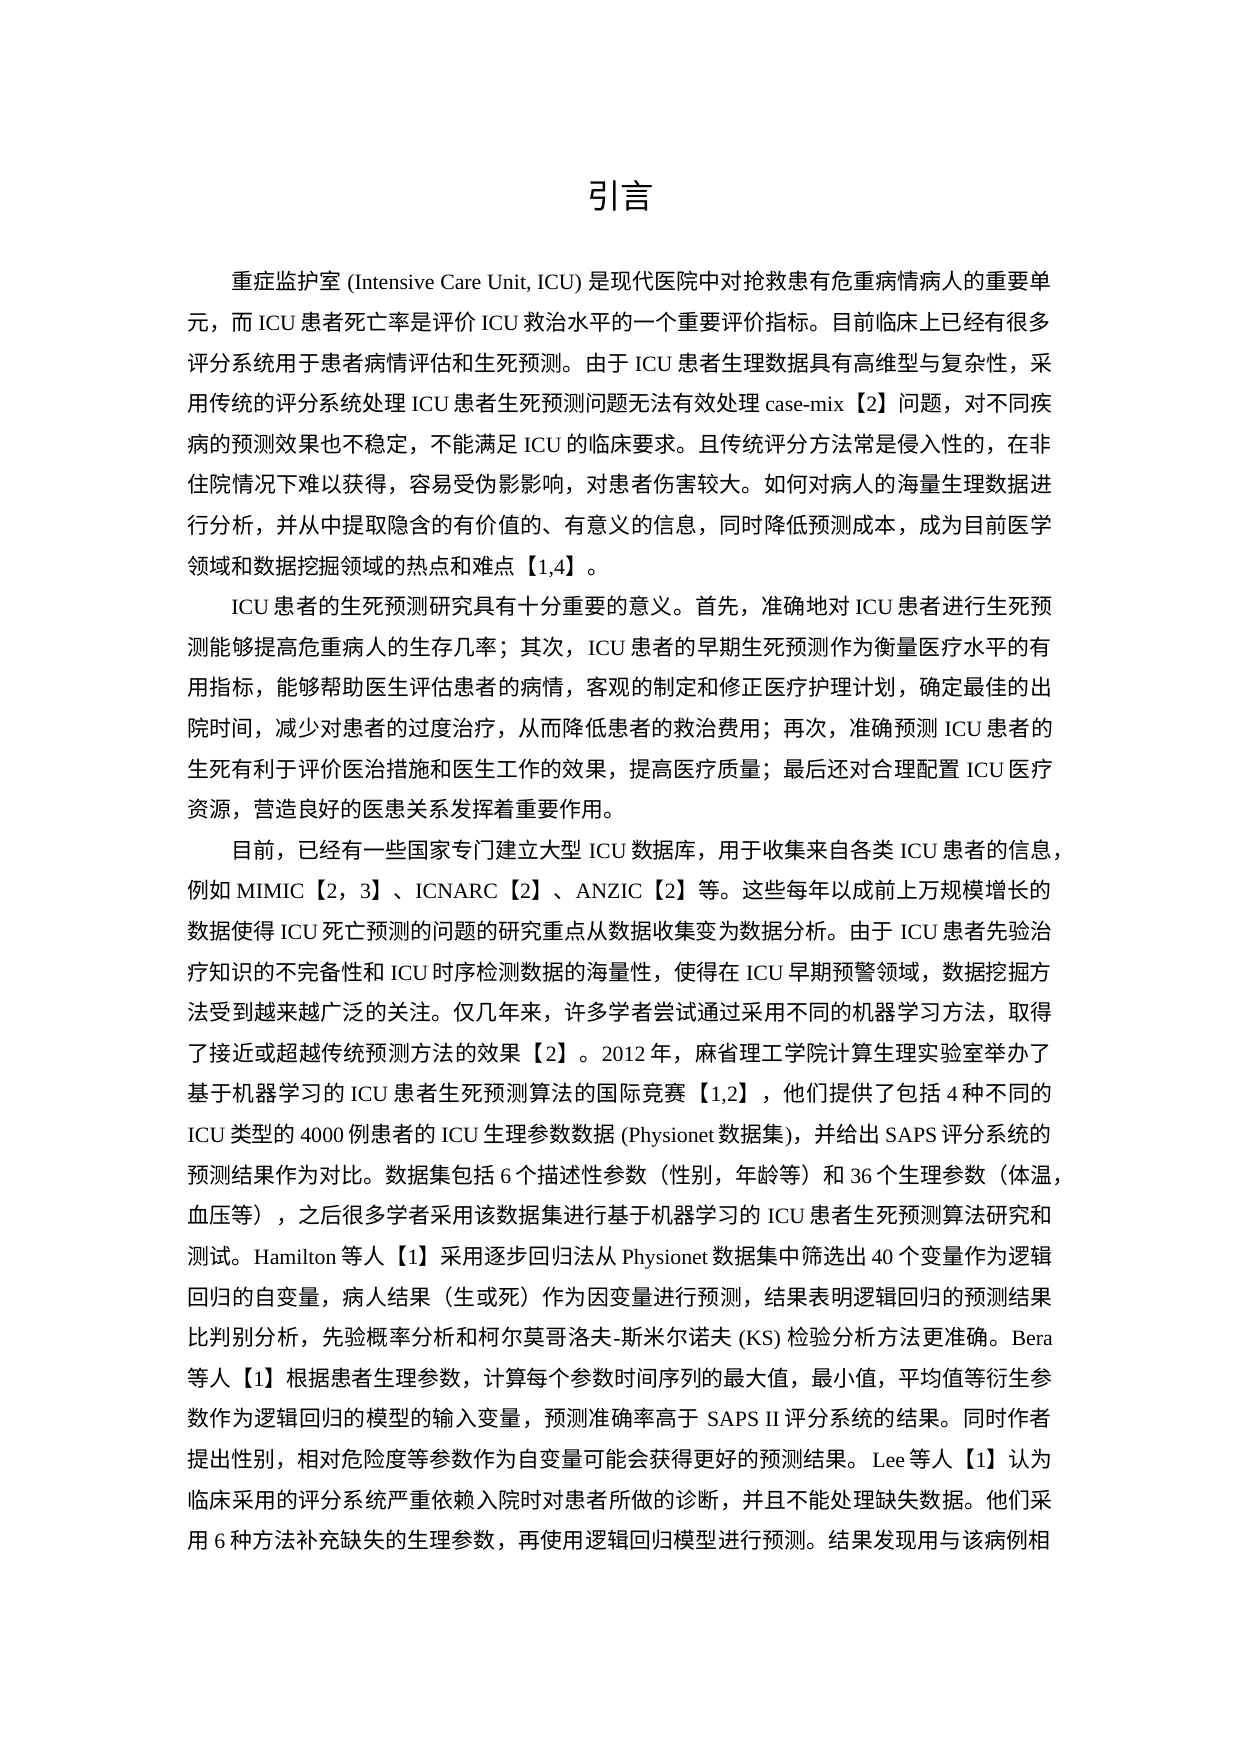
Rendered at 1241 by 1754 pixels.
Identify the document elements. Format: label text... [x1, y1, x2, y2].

subtitle 引言 [187, 162, 1053, 227]
text 重症监护室 (Intensive Care Unit, ICU) 是现代医院中对抢救患有危重病情病人的重要单元，而ICU患者死亡率是评价ICU救治水平的一个重要评价指标。目前临床上已经有很多评分系统用于患者病情评估和生死预测。由于ICU患者生理数据具有高维型与复杂性，采用传统的评分系统处理ICU患者生死预测问题无法有效处理case-mix【2】问题，对不同疾病的预测效果也不稳定，不能满足ICU的临床要求。且传统评分方法常是侵入性的，在非住院情况下难以获得，容易受伪影影响，对患者伤害较大。如何对病人的海量生理数据进行分析，并从中提取隐含的有价值的、有意义的信息，同时降低预测成本，成为目前医学领域和数据挖掘领域的热点和难点【1,4】。 [187, 264, 1053, 581]
text ICU患者的生死预测研究具有十分重要的意义。首先，准确地对ICU患者进行生死预测能够提高危重病人的生存几率；其次，ICU患者的早期生死预测作为衡量医疗水平的有用指标，能够帮助医生评估患者的病情，客观的制定和修正医疗护理计划，确定最佳的出院时间，减少对患者的过度治疗，从而降低患者的救治费用；再次，准确预测ICU患者的生死有利于评价医治措施和医生工作的效果，提高医疗质量；最后还对合理配置ICU医疗资源，营造良好的医患关系发挥着重要作用。 [187, 589, 1053, 824]
